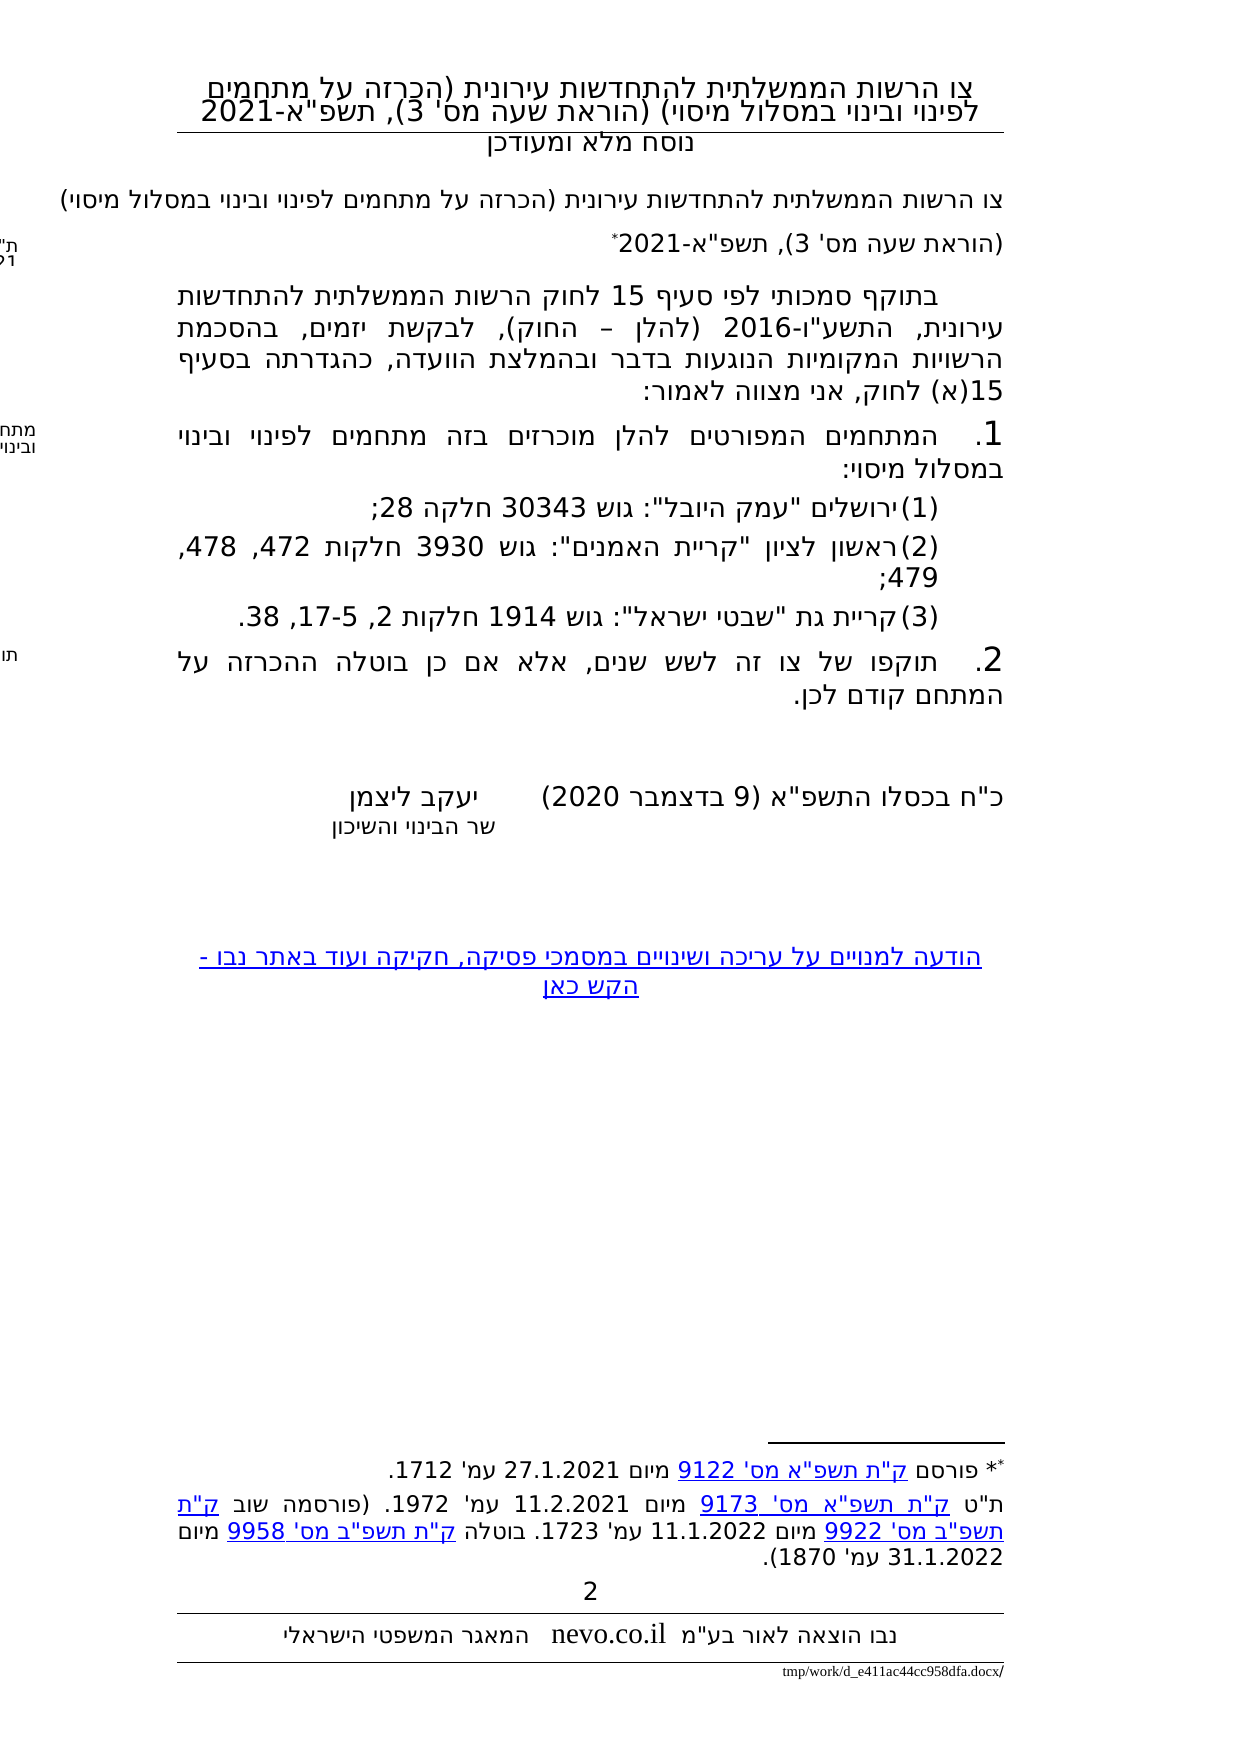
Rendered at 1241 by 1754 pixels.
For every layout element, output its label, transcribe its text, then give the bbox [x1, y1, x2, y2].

text כ"ח בכסלו התשפ"א (9 בדצמבר 2020) יעקב ליצמן [177, 782, 1004, 813]
text שר הבינוי והשיכון [177, 813, 1004, 840]
text (3) קריית גת "שבטי ישראל": גוש 1914 חלקות 2, 17-5, 38. [177, 602, 939, 633]
text 2. תוקפו של צו זה לשש שנים, אלא אם כן בוטלה ההכרזה על המתחם קודם לכן. [177, 641, 1004, 711]
text (1) ירושלים "עמק היובל": גוש 30343 חלקה 28; [177, 492, 939, 523]
text (2) ראשון לציון "קריית האמנים": גוש 3930 חלקות 472, 478, 479; [177, 531, 939, 594]
text הודעה למנויים על עריכה ושינויים במסמכי פסיקה, חקיקה ועוד באתר נבו - הקש כאן [177, 942, 1004, 1001]
text בתוקף סמכותי לפי סעיף 15 לחוק הרשות הממשלתית להתחדשות עירונית, התשע"ו-2016 (להלן – החוק), לבקשת יזמים, בהסכמת הרשויות המקומיות הנוגעות בדבר ובהמלצת הוועדה, כהגדרתה בסעיף 15(א) לחוק, אני מצווה לאמור: [177, 280, 1004, 407]
text 1. המתחמים המפורטים להלן מוכרזים בזה מתחמים לפינוי ובינוי במסלול מיסוי: [177, 414, 1004, 484]
